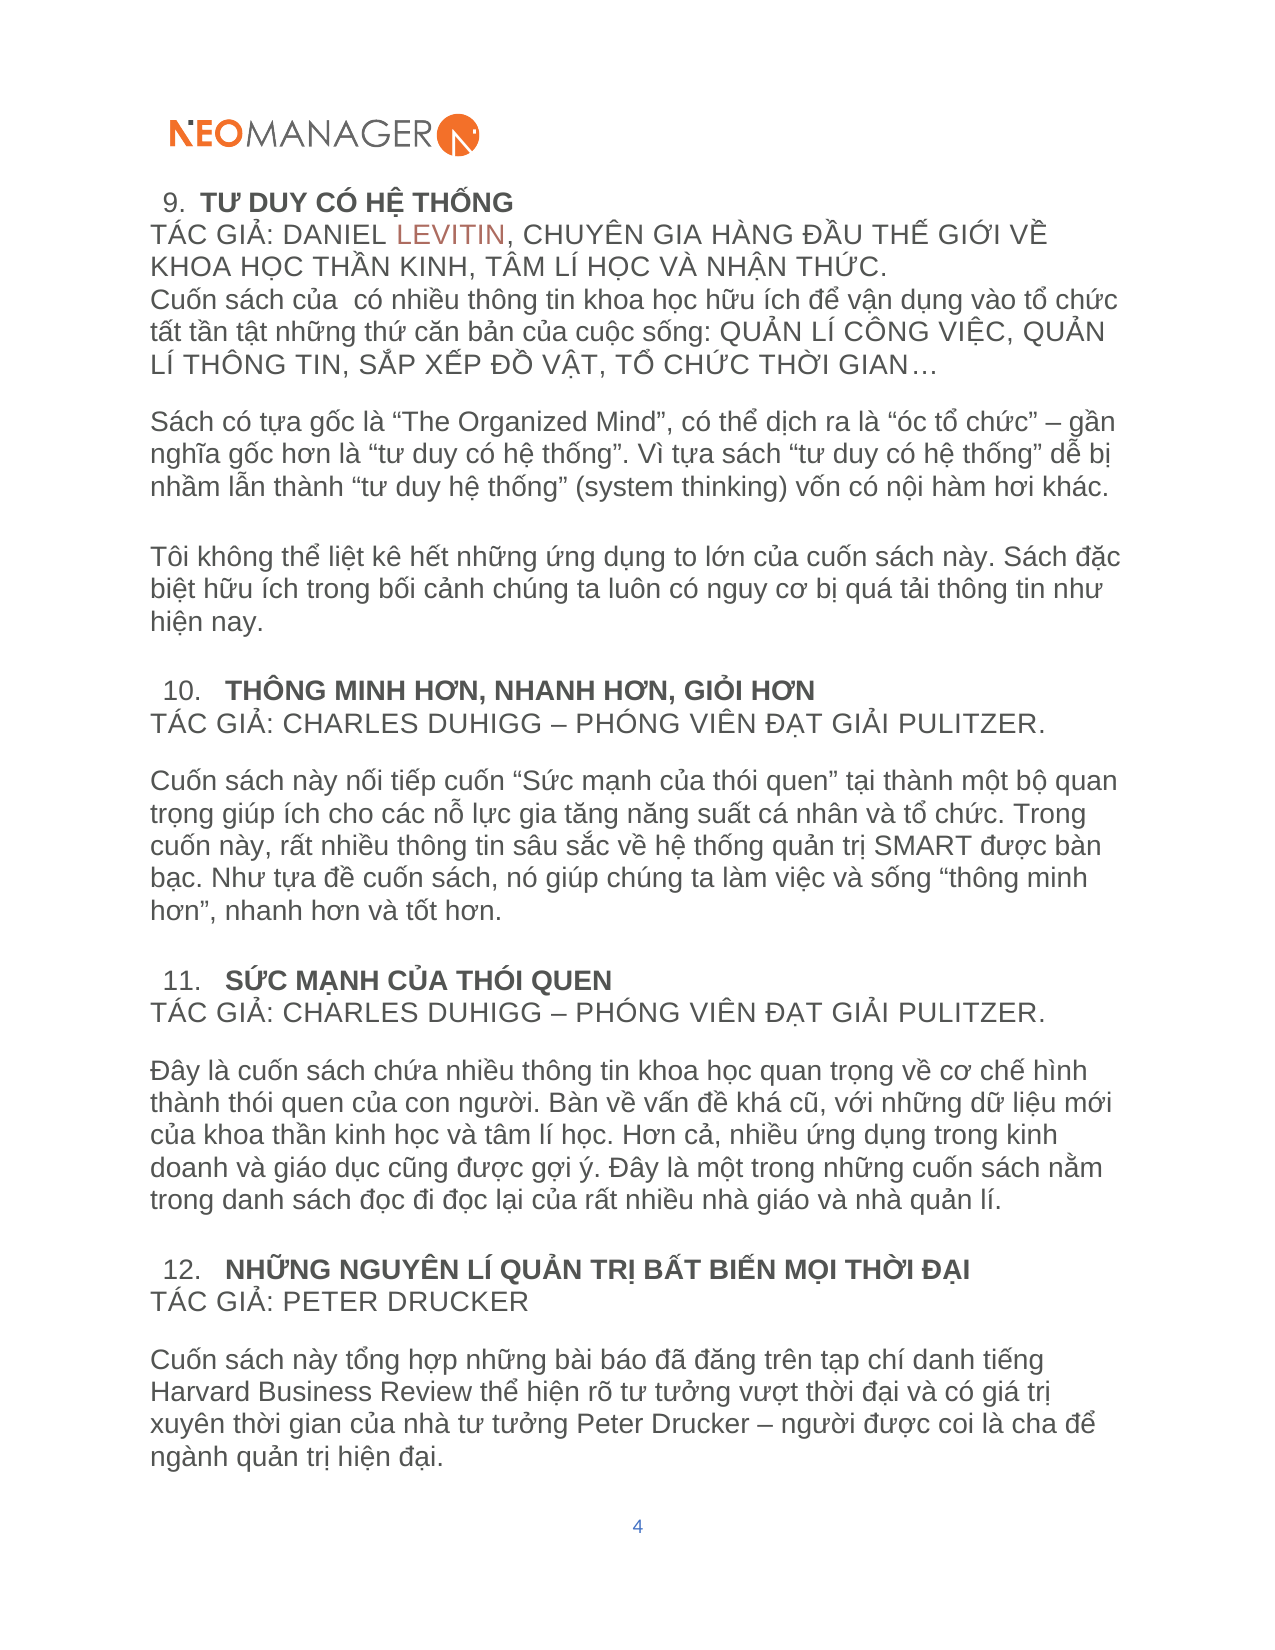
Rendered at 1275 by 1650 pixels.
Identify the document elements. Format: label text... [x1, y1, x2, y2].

text Tác giả: Charles DUHIGG – Phóng viên đạt giải Pulitzer. [150, 707, 1125, 739]
text Sách có tựa gốc là “The Organized Mind”, có thể dịch ra là “óc tổ chức” – gần nghĩa gốc hơn là “tư duy có hệ thống”. Vì tựa sách “tư duy có hệ thống” dễ bị nhầm lẫn thành “tư duy hệ thống” (system thinking) vốn có nội hàm hơi khác. [150, 405, 1125, 502]
picture [150, 85, 499, 186]
list NHỮNG NGUYÊN LÍ QUẢN TRỊ BẤT BIẾN MỌI THỜI ĐẠI [162, 1253, 1125, 1285]
text Tác giả: Peter Drucker [150, 1285, 1125, 1318]
text Tác giả: Daniel LEVITIN, chuyên gia hàng đầu thế giới về khoa học thần kinh, tâm lí học và nhận thức. [150, 218, 1125, 283]
text Cuốn sách của có nhiều thông tin khoa học hữu ích để vận dụng vào tổ chức tất tần tật những thứ căn bản của cuộc sống: quản lí công việc, quản lí thông tin, sắp xếp đồ vật, tổ chức thời gian… [150, 283, 1125, 380]
list TƯ DUY CÓ HỆ THỐNG [162, 186, 1125, 218]
text Tác giả: Charles DUHIGG – Phóng viên đạt giải Pulitzer. [150, 996, 1125, 1028]
text Cuốn sách này tổng hợp những bài báo đã đăng trên tạp chí danh tiếng Harvard Business Review thể hiện rõ tư tưởng vượt thời đại và có giá trị xuyên thời gian của nhà tư tưởng Peter Drucker – người được coi là cha để ngành quản trị hiện đại. [150, 1343, 1125, 1472]
text Tôi không thể liệt kê hết những ứng dụng to lớn của cuốn sách này. Sách đặc biệt hữu ích trong bối cảnh chúng ta luôn có nguy cơ bị quá tải thông tin như hiện nay. [150, 540, 1125, 637]
list THÔNG MINH HƠN, NHANH HƠN, GIỎI HƠN [162, 674, 1125, 707]
text Cuốn sách này nối tiếp cuốn “Sức mạnh của thói quen” tại thành một bộ quan trọng giúp ích cho các nỗ lực gia tăng năng suất cá nhân và tổ chức. Trong cuốn này, rất nhiều thông tin sâu sắc về hệ thống quản trị SMART được bàn bạc. Như tựa đề cuốn sách, nó giúp chúng ta làm việc và sống “thông minh hơn”, nhanh hơn và tốt hơn. [150, 764, 1125, 926]
text Đây là cuốn sách chứa nhiều thông tin khoa học quan trọng về cơ chế hình thành thói quen của con người. Bàn về vấn đề khá cũ, với những dữ liệu mới của khoa thần kinh học và tâm lí học. Hơn cả, nhiều ứng dụng trong kinh doanh và giáo dục cũng được gợi ý. Đây là một trong những cuốn sách nằm trong danh sách đọc đi đọc lại của rất nhiều nhà giáo và nhà quản lí. [150, 1053, 1125, 1215]
list SỨC MẠNH CỦA THÓI QUEN [162, 964, 1125, 996]
